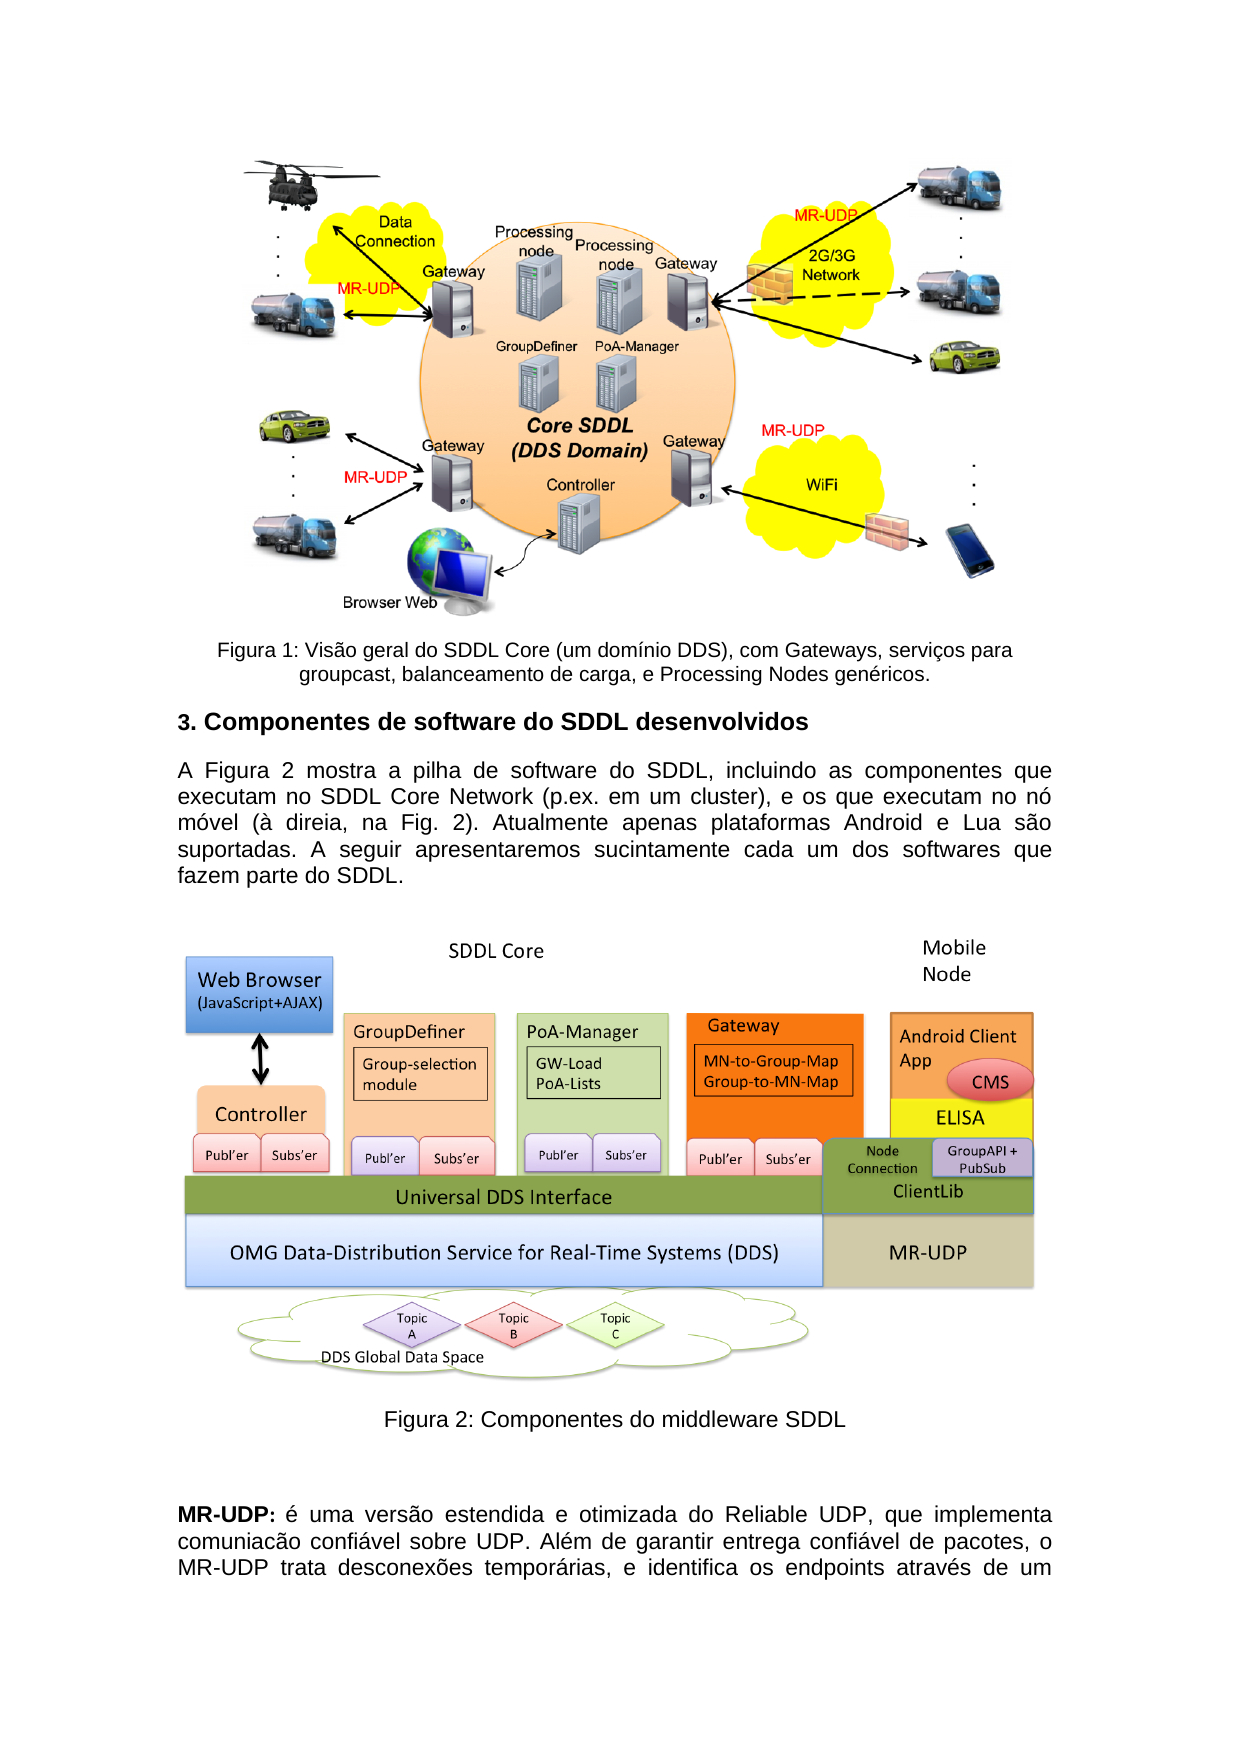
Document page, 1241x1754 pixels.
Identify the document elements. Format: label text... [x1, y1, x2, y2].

picture [177, 909, 1042, 1386]
picture [236, 150, 1015, 618]
text A Figura 2 mostra a pilha de software do SDDL, incluindo as componentes que executam no SDDL Core Network (p.ex. em um cluster), e os que executam no nó móvel (à direia, na Fig. 2). Atualmente apenas plataformas Android e Lua são suportadas. A seguir apresentaremos sucintamente cada um dos softwares que fazem parte do SDDL. [177, 757, 1053, 888]
text Figura 2: Componentes do middleware SDDL [177, 1406, 1053, 1433]
text 3. Componentes de software do SDDL desenvolvidos [177, 707, 1053, 736]
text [177, 1501, 1053, 1581]
text Figura 1: Visão geral do SDDL Core (um domínio DDS), com Gateways, serviços para groupcast, balanceamento de carga, e Processing Nodes genéricos. [177, 638, 1053, 686]
